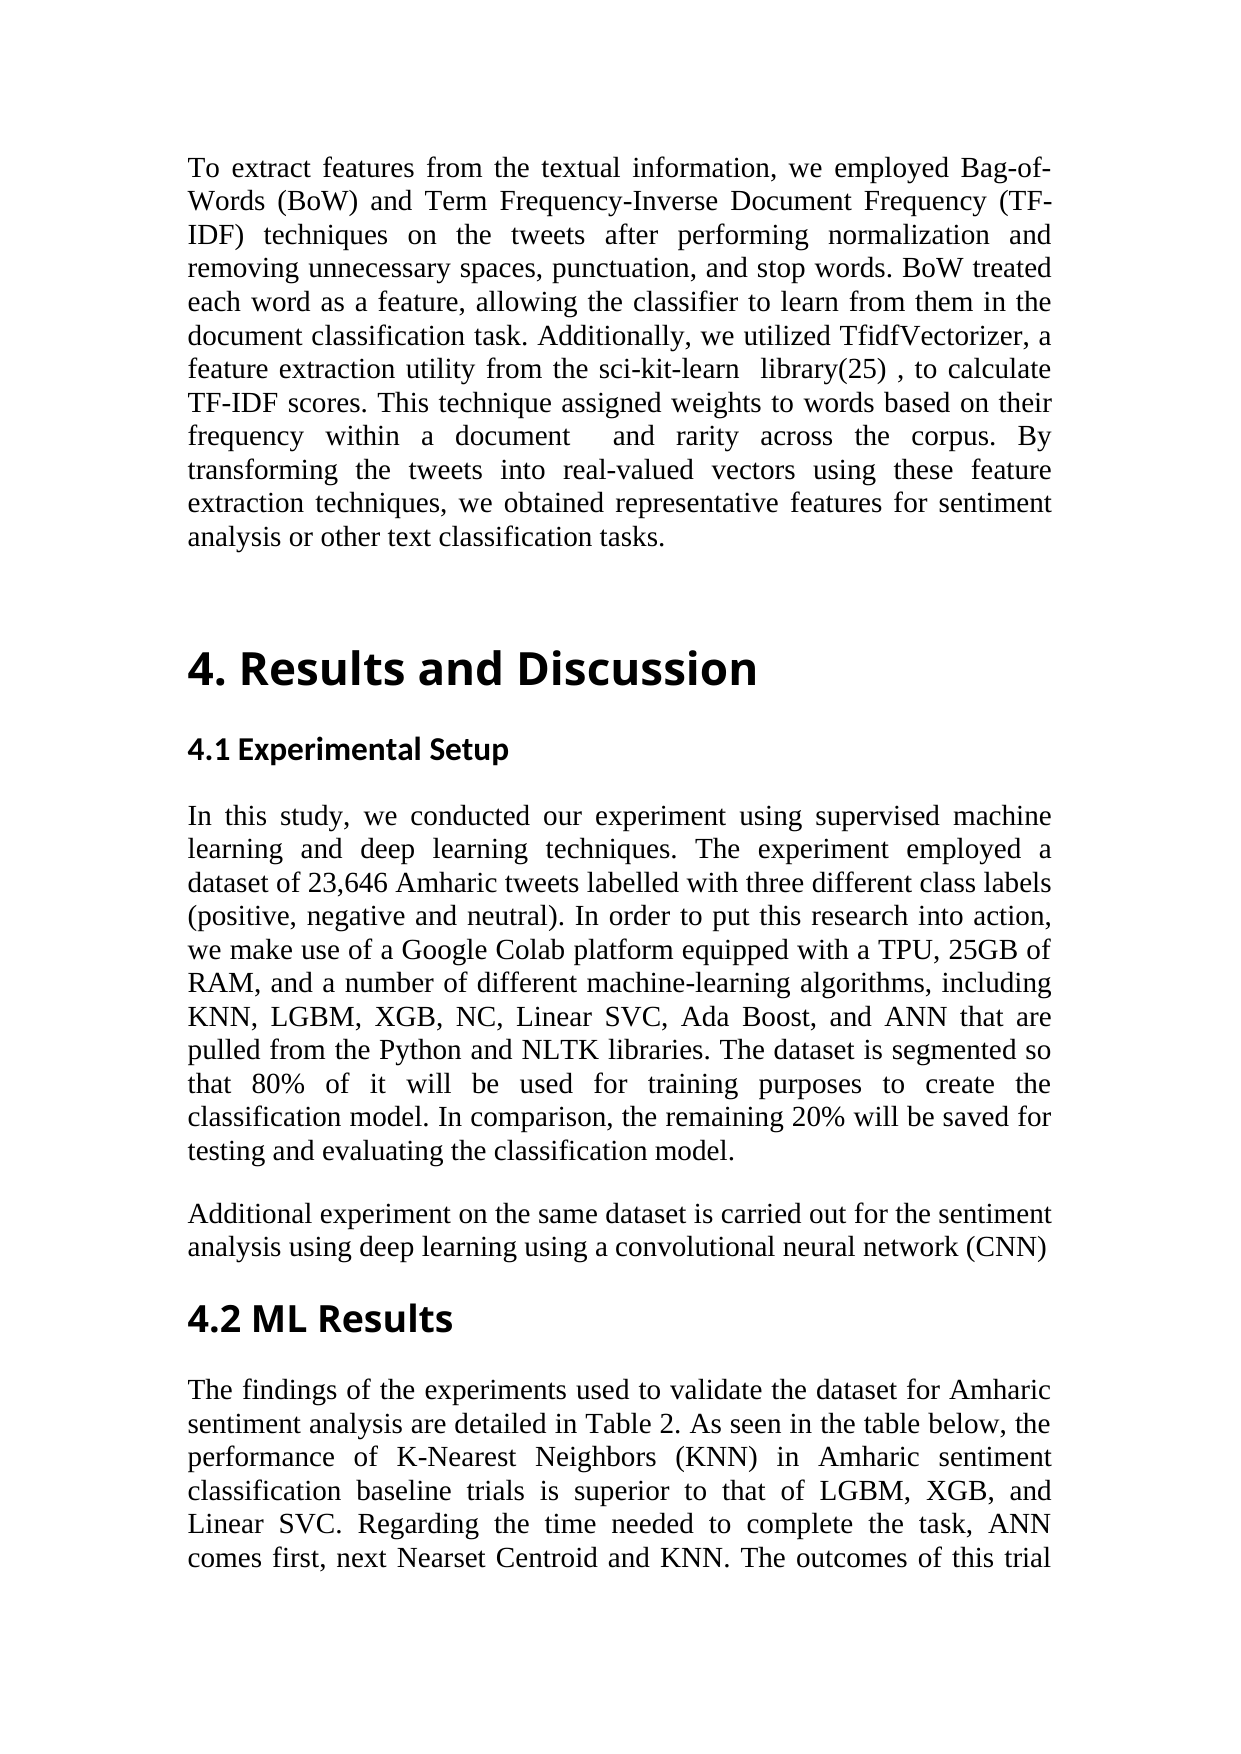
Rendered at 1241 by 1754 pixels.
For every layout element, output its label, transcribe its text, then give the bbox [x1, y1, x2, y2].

subtitle 4.1 Experimental Setup [187, 728, 1053, 768]
text Additional experiment on the same dataset is carried out for the sentiment analysis using deep learning using a convolutional neural network (CNN) [187, 1196, 1053, 1263]
text In this study, we conducted our experiment using supervised machine learning and deep learning techniques. The experiment employed a dataset of 23,646 Amharic tweets labelled with three different class labels (positive, negative and neutral). In order to put this research into action, we make use of a Google Colab platform equipped with a TPU, 25GB of RAM, and a number of different machine-learning algorithms, including KNN, LGBM, XGB, NC, Linear SVC, Ada Boost, and ANN that are pulled from the Python and NLTK libraries. The dataset is segmented so that 80% of it will be used for training purposes to create the classification model. In comparison, the remaining 20% will be saved for testing and evaluating the classification model. [187, 798, 1053, 1167]
subtitle 4. Results and Discussion [187, 636, 1053, 699]
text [187, 1372, 1053, 1573]
subtitle 4.2 ML Results [187, 1292, 1053, 1343]
text To extract features from the textual information, we employed Bag-of-Words (BoW) and Term Frequency-Inverse Document Frequency (TF-IDF) techniques on the tweets after performing normalization and removing unnecessary spaces, punctuation, and stop words. BoW treated each word as a feature, allowing the classifier to learn from them in the document classification task. Additionally, we utilized TfidfVectorizer, a feature extraction utility from the sci-kit-learn library(25) , to calculate TF-IDF scores. This technique assigned weights to words based on their frequency within a document and rarity across the corpus. By transforming the tweets into real-valued vectors using these feature extraction techniques, we obtained representative features for sentiment analysis or other text classification tasks. [187, 150, 1053, 552]
